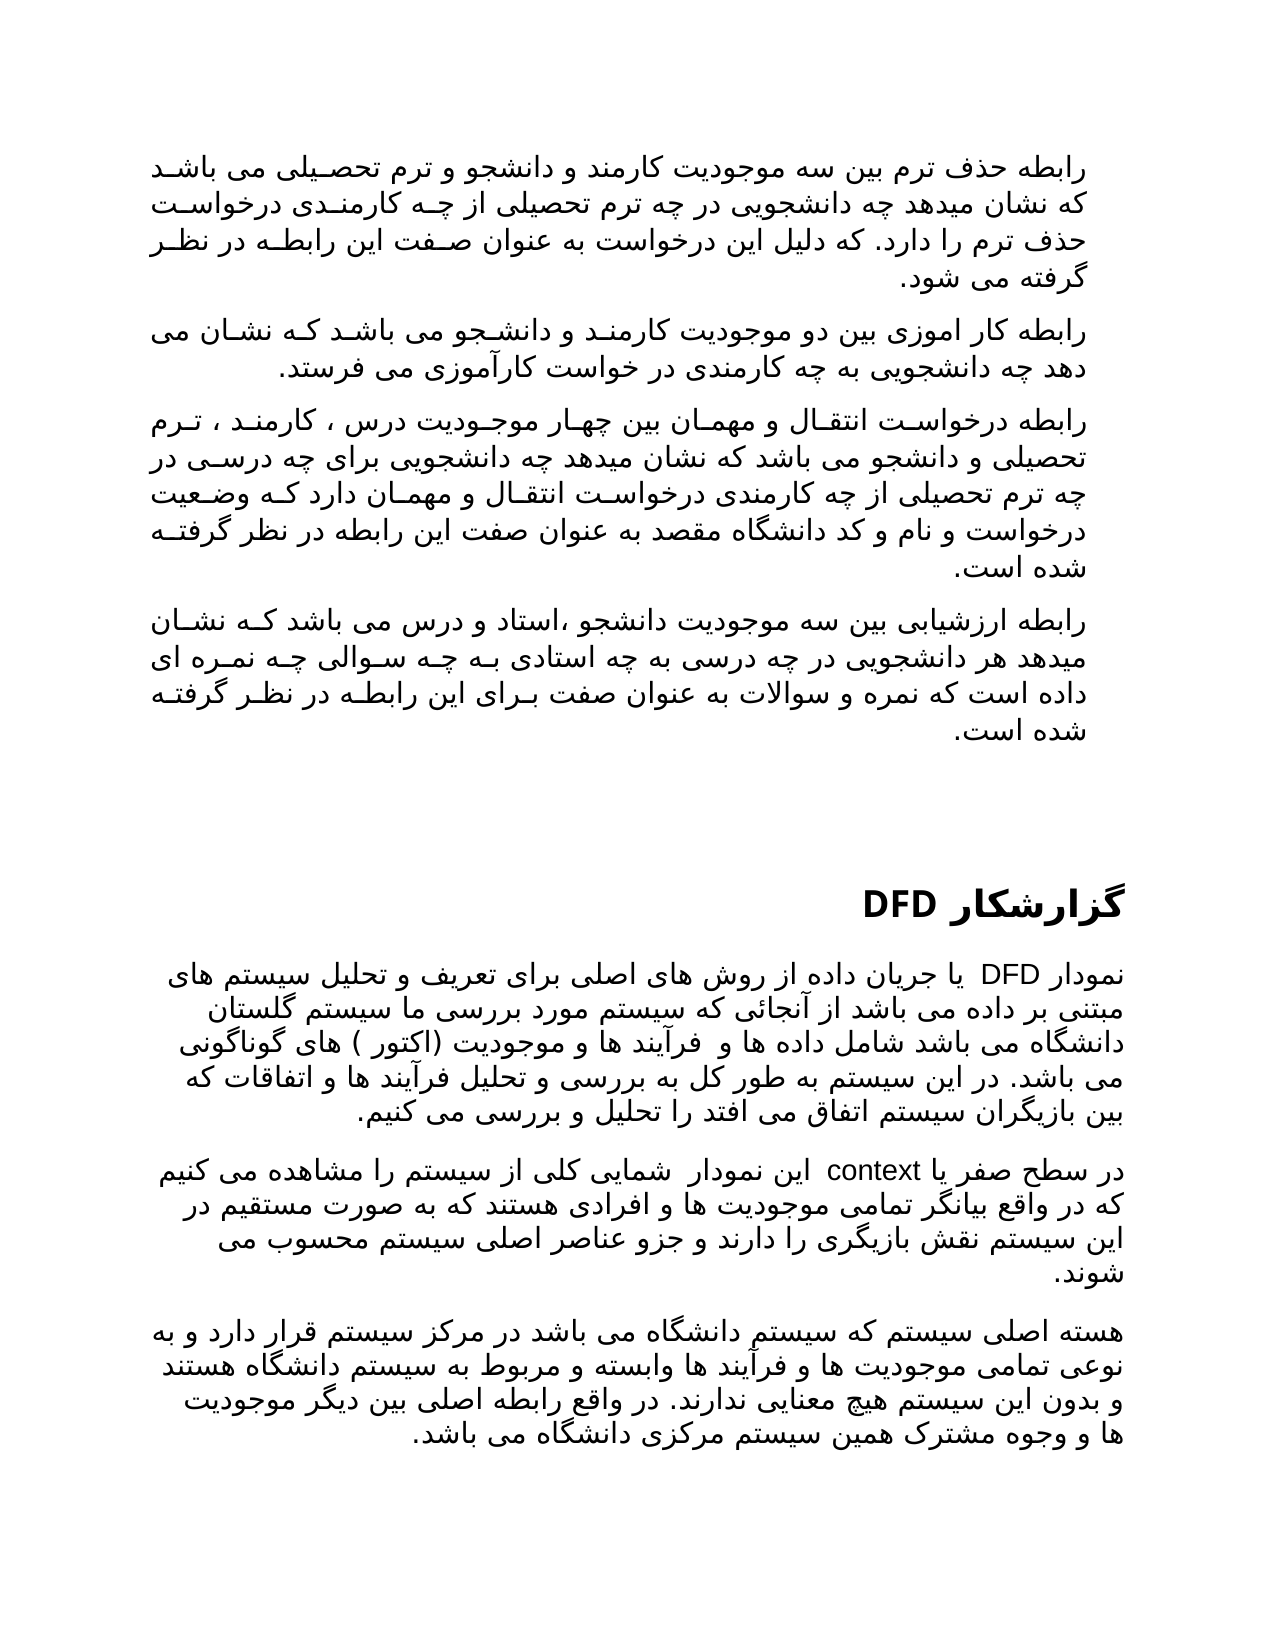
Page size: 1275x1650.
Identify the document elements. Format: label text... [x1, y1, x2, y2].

text رابطه حذف ترم بین سه موجودیت کارمند و دانشجو و ترم تحصیلی می باشد که نشان میدهد چه دانشجویی در چه ترم تحصیلی از چه کارمندی درخواست حذف ترم را دارد. که دلیل این درخواست به عنوان صفت این رابطه در نظر گرفته می شود. [150, 150, 1087, 294]
text رابطه کار اموزی بین دو موجودیت کارمند و دانشجو می باشد که نشان می دهد چه دانشجویی به چه کارمندی در خواست کارآموزی می فرستد. [150, 313, 1087, 384]
text رابطه ارزشیابی بین سه موجودیت دانشجو ،استاد و درس می باشد که نشان میدهد هر دانشجویی در چه درسی به چه استادی به چه سوالی چه نمره ای داده است که نمره و سوالات به عنوان صفت برای این رابطه در نظر گرفته شده است. [150, 603, 1087, 747]
text در سطح صفر یا context این نمودار شمایی کلی از سیستم را مشاهده می کنیم که در واقع بیانگر تمامی موجودیت ها و افرادی هستند که به صورت مستقیم در این سیستم نقش بازیگری را دارند و جزو عناصر اصلی سیستم محسوب می شوند. [150, 1153, 1125, 1289]
text رابطه درخواست انتقال و مهمان بین چهار موجودیت درس ، کارمند ، ترم تحصیلی و دانشجو می باشد که نشان میدهد چه دانشجویی برای چه درسی در چه ترم تحصیلی از چه کارمندی درخواست انتقال و مهمان دارد که وضعیت درخواست و نام و کد دانشگاه مقصد به عنوان صفت این رابطه در نظر گرفته شده است. [150, 403, 1087, 584]
text هسته اصلی سیستم که سیستم دانشگاه می باشد در مرکز سیستم قرار دارد و به نوعی تمامی موجودیت ها و فرآیند ها وابسته و مربوط به سیستم دانشگاه هستند و بدون این سیستم هیچ معنایی ندارند. در واقع رابطه اصلی بین دیگر موجودیت ها و وجوه مشترک همین سیستم مرکزی دانشگاه می باشد. [150, 1314, 1125, 1450]
subtitle گزارشکار DFD [150, 877, 1125, 928]
text نمودار DFD یا جریان داده از روش های اصلی برای تعریف و تحلیل سیستم های مبتنی بر داده می باشد از آنجائی که سیستم مورد بررسی ما سیستم گلستان دانشگاه می باشد شامل داده ها و فرآیند ها و موجودیت (اکتور ) های گوناگونی می باشد. در این سیستم به طور کل به بررسی و تحلیل فرآیند ها و اتفاقات که بین بازیگران سیستم اتفاق می افتد را تحلیل و بررسی می کنیم. [150, 957, 1125, 1128]
